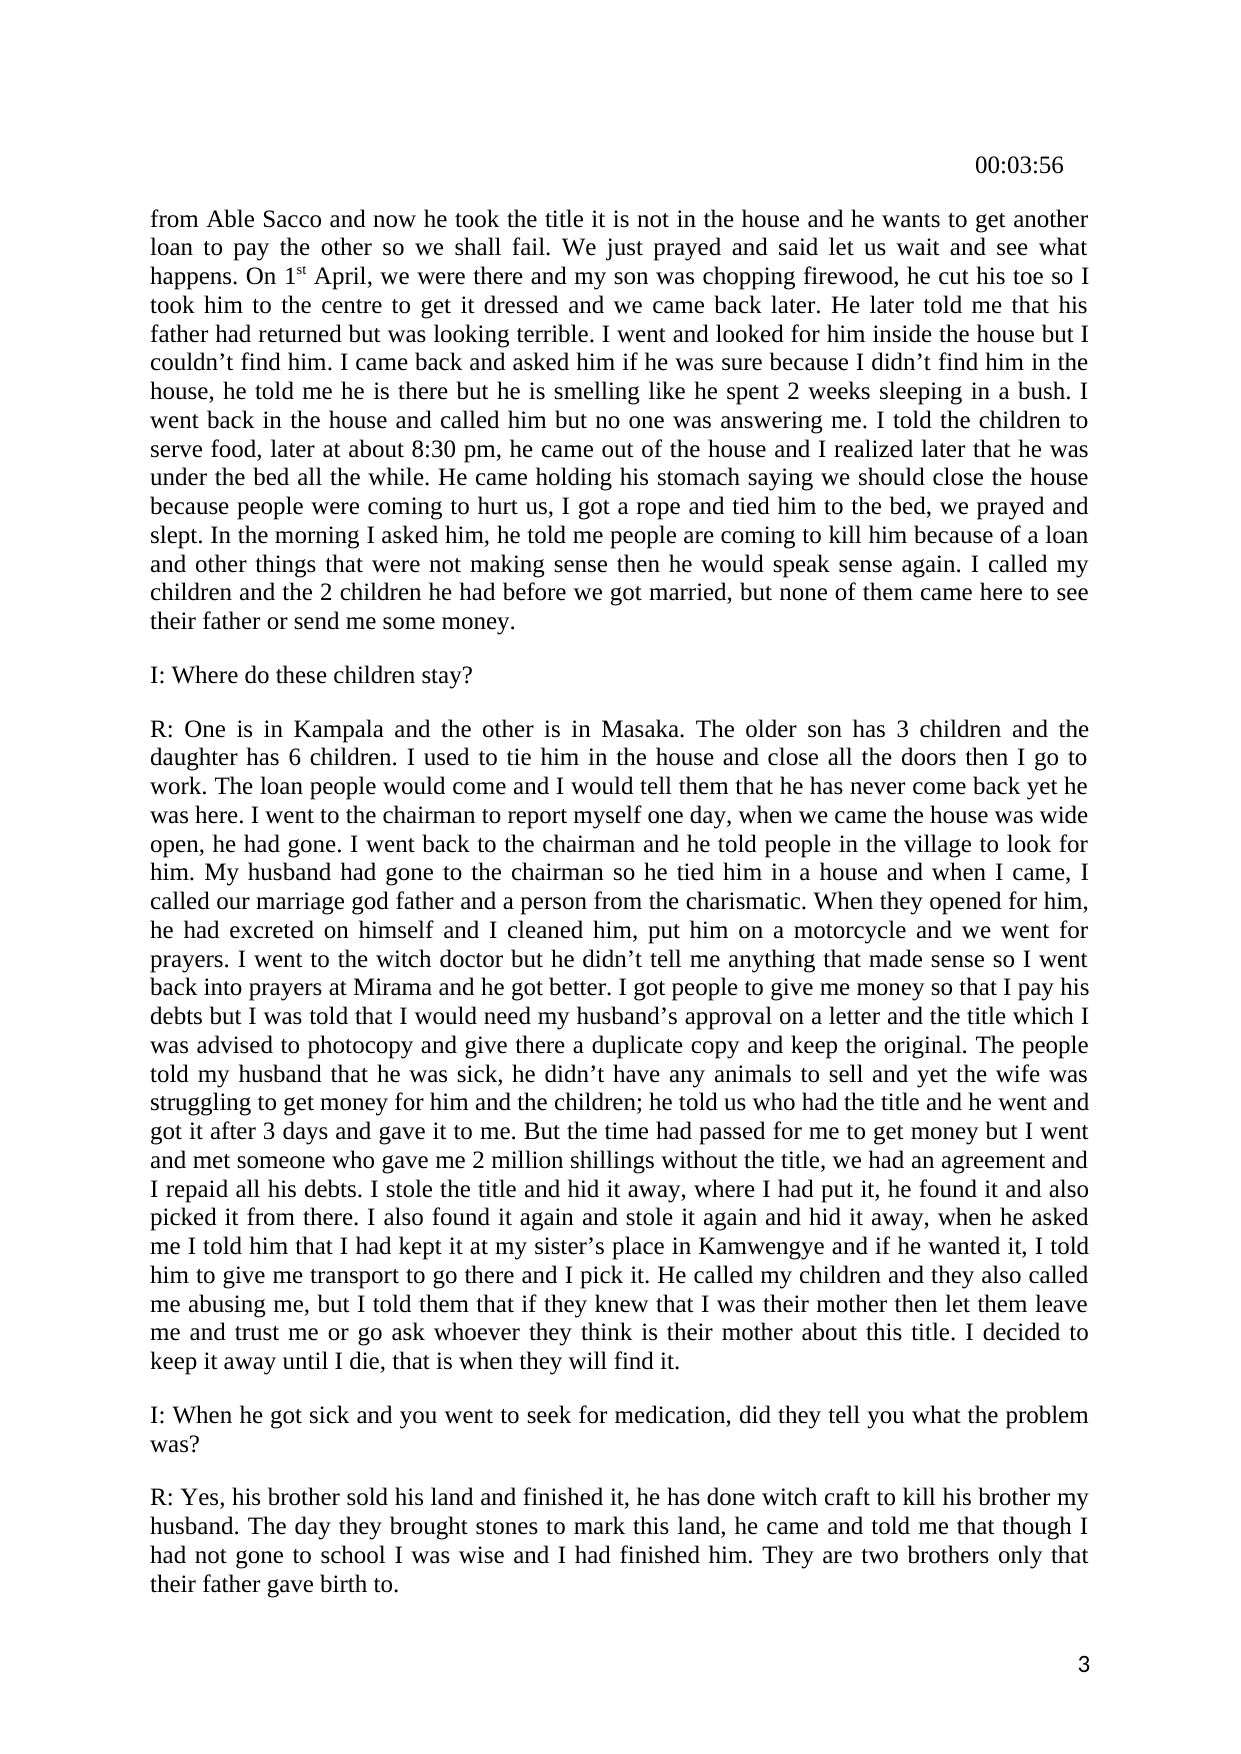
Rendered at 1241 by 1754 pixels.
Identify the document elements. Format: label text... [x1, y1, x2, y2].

text I: When he got sick and you went to seek for medication, did they tell you what the problem was? [150, 1400, 1090, 1457]
text I: Where do these children stay? [150, 660, 1090, 689]
text R: One is in Kampala and the other is in Masaka. The older son has 3 children and the daughter has 6 children. I used to tie him in the house and close all the doors then I go to work. The loan people would come and I would tell them that he has never come back yet he was here. I went to the chairman to report myself one day, when we came the house was wide open, he had gone. I went back to the chairman and he told people in the village to look for him. My husband had gone to the chairman so he tied him in a house and when I came, I called our marriage god father and a person from the charismatic. When they opened for him, he had excreted on himself and I cleaned him, put him on a motorcycle and we went for prayers. I went to the witch doctor but he didn’t tell me anything that made sense so I went back into prayers at Mirama and he got better. I got people to give me money so that I pay his debts but I was told that I would need my husband’s approval on a letter and the title which I was advised to photocopy and give there a duplicate copy and keep the original. The people told my husband that he was sick, he didn’t have any animals to sell and yet the wife was struggling to get money for him and the children; he told us who had the title and he went and got it after 3 days and gave it to me. But the time had passed for me to get money but I went and met someone who gave me 2 million shillings without the title, we had an agreement and I repaid all his debts. I stole the title and hid it away, where I had put it, he found it and also picked it from there. I also found it again and stole it again and hid it away, when he asked me I told him that I had kept it at my sister’s place in Kamwengye and if he wanted it, I told him to give me transport to go there and I pick it. He called my children and they also called me abusing me, but I told them that if they knew that I was their mother then let them leave me and trust me or go ask whoever they think is their mother about this title. I decided to keep it away until I die, that is when they will find it. [150, 714, 1090, 1375]
text 00:03:56 [975, 150, 1090, 179]
text from Able Sacco and now he took the title it is not in the house and he wants to get another loan to pay the other so we shall fail. We just prayed and said let us wait and see what happens. On 1st April, we were there and my son was chopping firewood, he cut his toe so I took him to the centre to get it dressed and we came back later. He later told me that his father had returned but was looking terrible. I went and looked for him inside the house but I couldn’t find him. I came back and asked him if he was sure because I didn’t find him in the house, he told me he is there but he is smelling like he spent 2 weeks sleeping in a bush. I went back in the house and called him but no one was answering me. I told the children to serve food, later at about 8:30 pm, he came out of the house and I realized later that he was under the bed all the while. He came holding his stomach saying we should close the house because people were coming to hurt us, I got a rope and tied him to the bed, we prayed and slept. In the morning I asked him, he told me people are coming to kill him because of a loan and other things that were not making sense then he would speak sense again. I called my children and the 2 children he had before we got married, but none of them came here to see their father or send me some money. [150, 204, 1090, 635]
text R: Yes, his brother sold his land and finished it, he has done witch craft to kill his brother my husband. The day they brought stones to mark this land, he came and told me that though I had not gone to school I was wise and I had finished him. They are two brothers only that their father gave birth to. [150, 1482, 1090, 1597]
